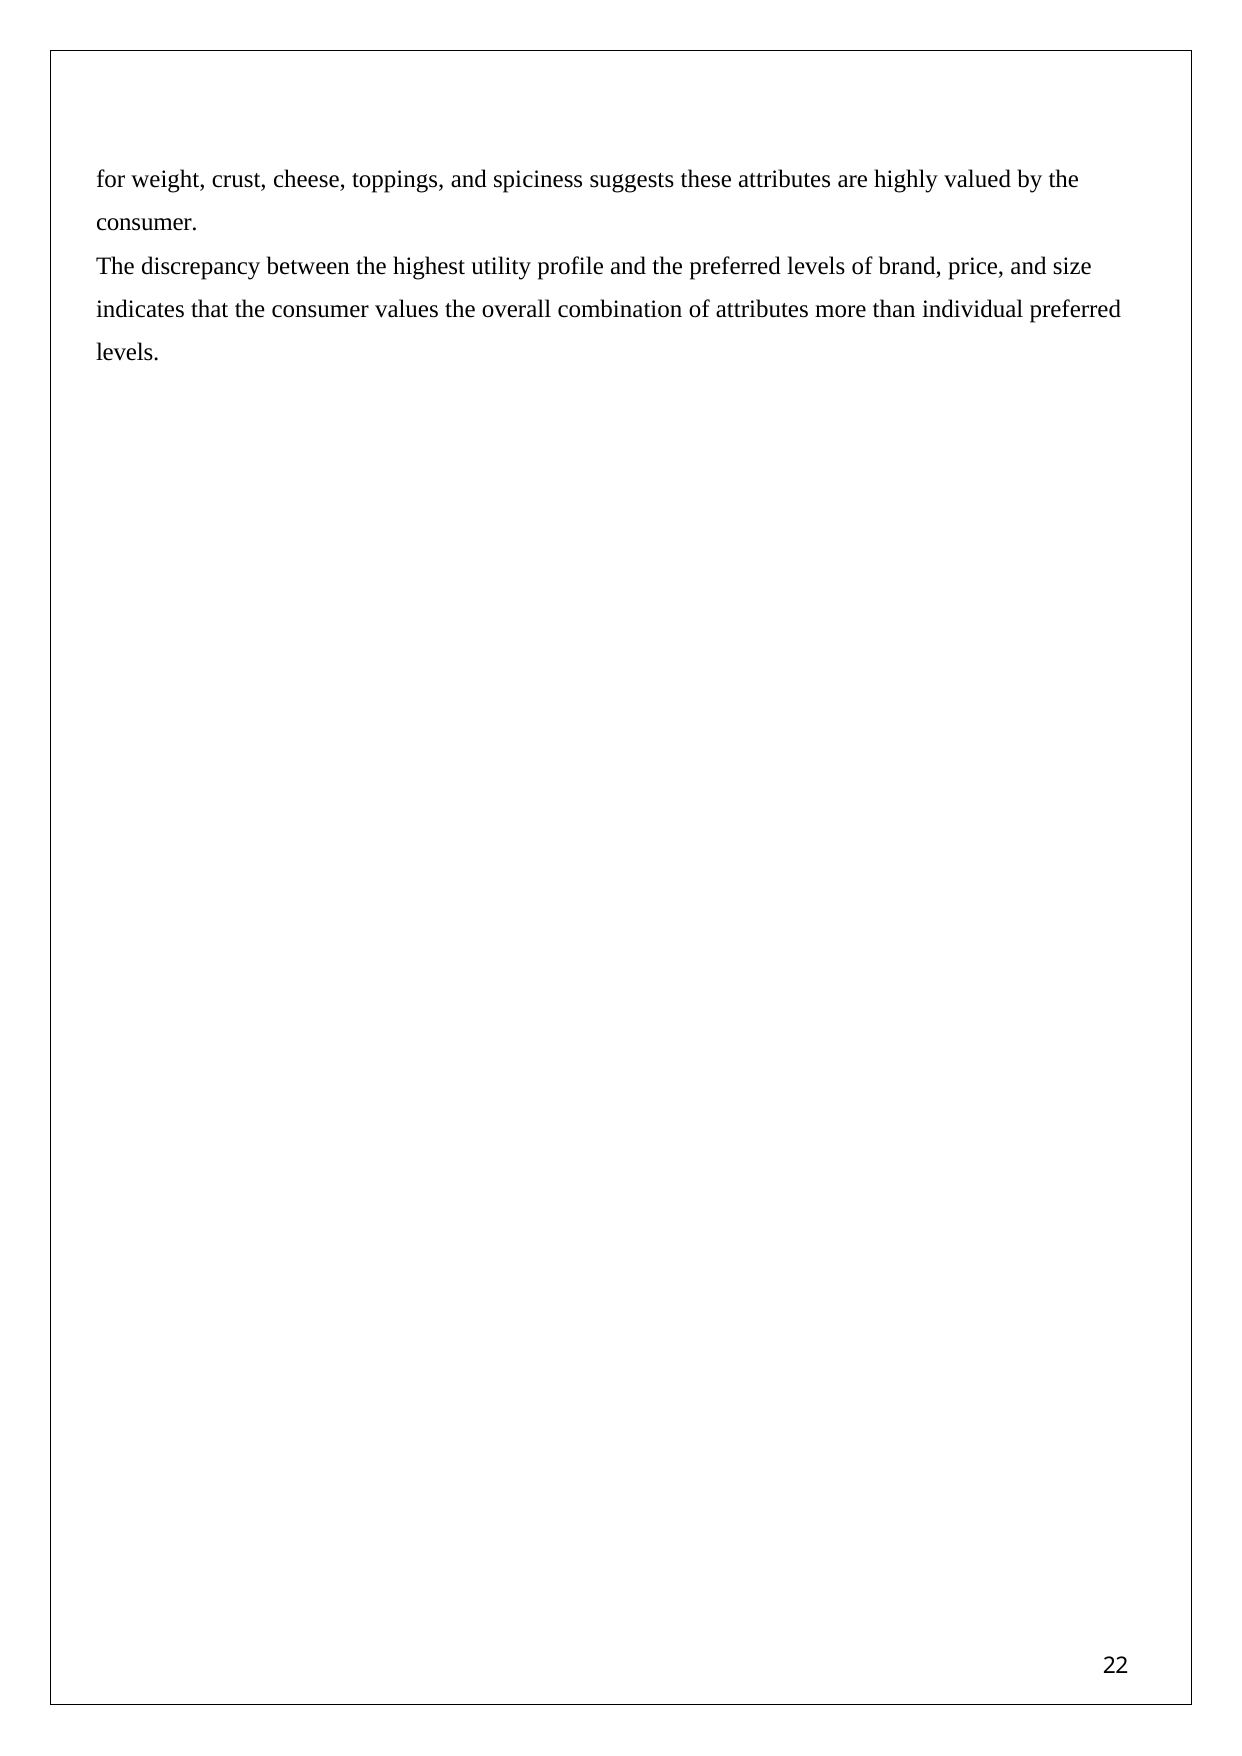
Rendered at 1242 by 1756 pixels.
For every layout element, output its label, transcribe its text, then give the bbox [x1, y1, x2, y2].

text The discrepancy between the highest utility profile and the preferred levels of brand, price, and size indicates that the consumer values the overall combination of attributes more than individual preferred levels. [96, 251, 1171, 366]
text for weight, crust, cheese, toppings, and spiciness suggests these attributes are highly valued by the consumer. [96, 164, 1171, 236]
